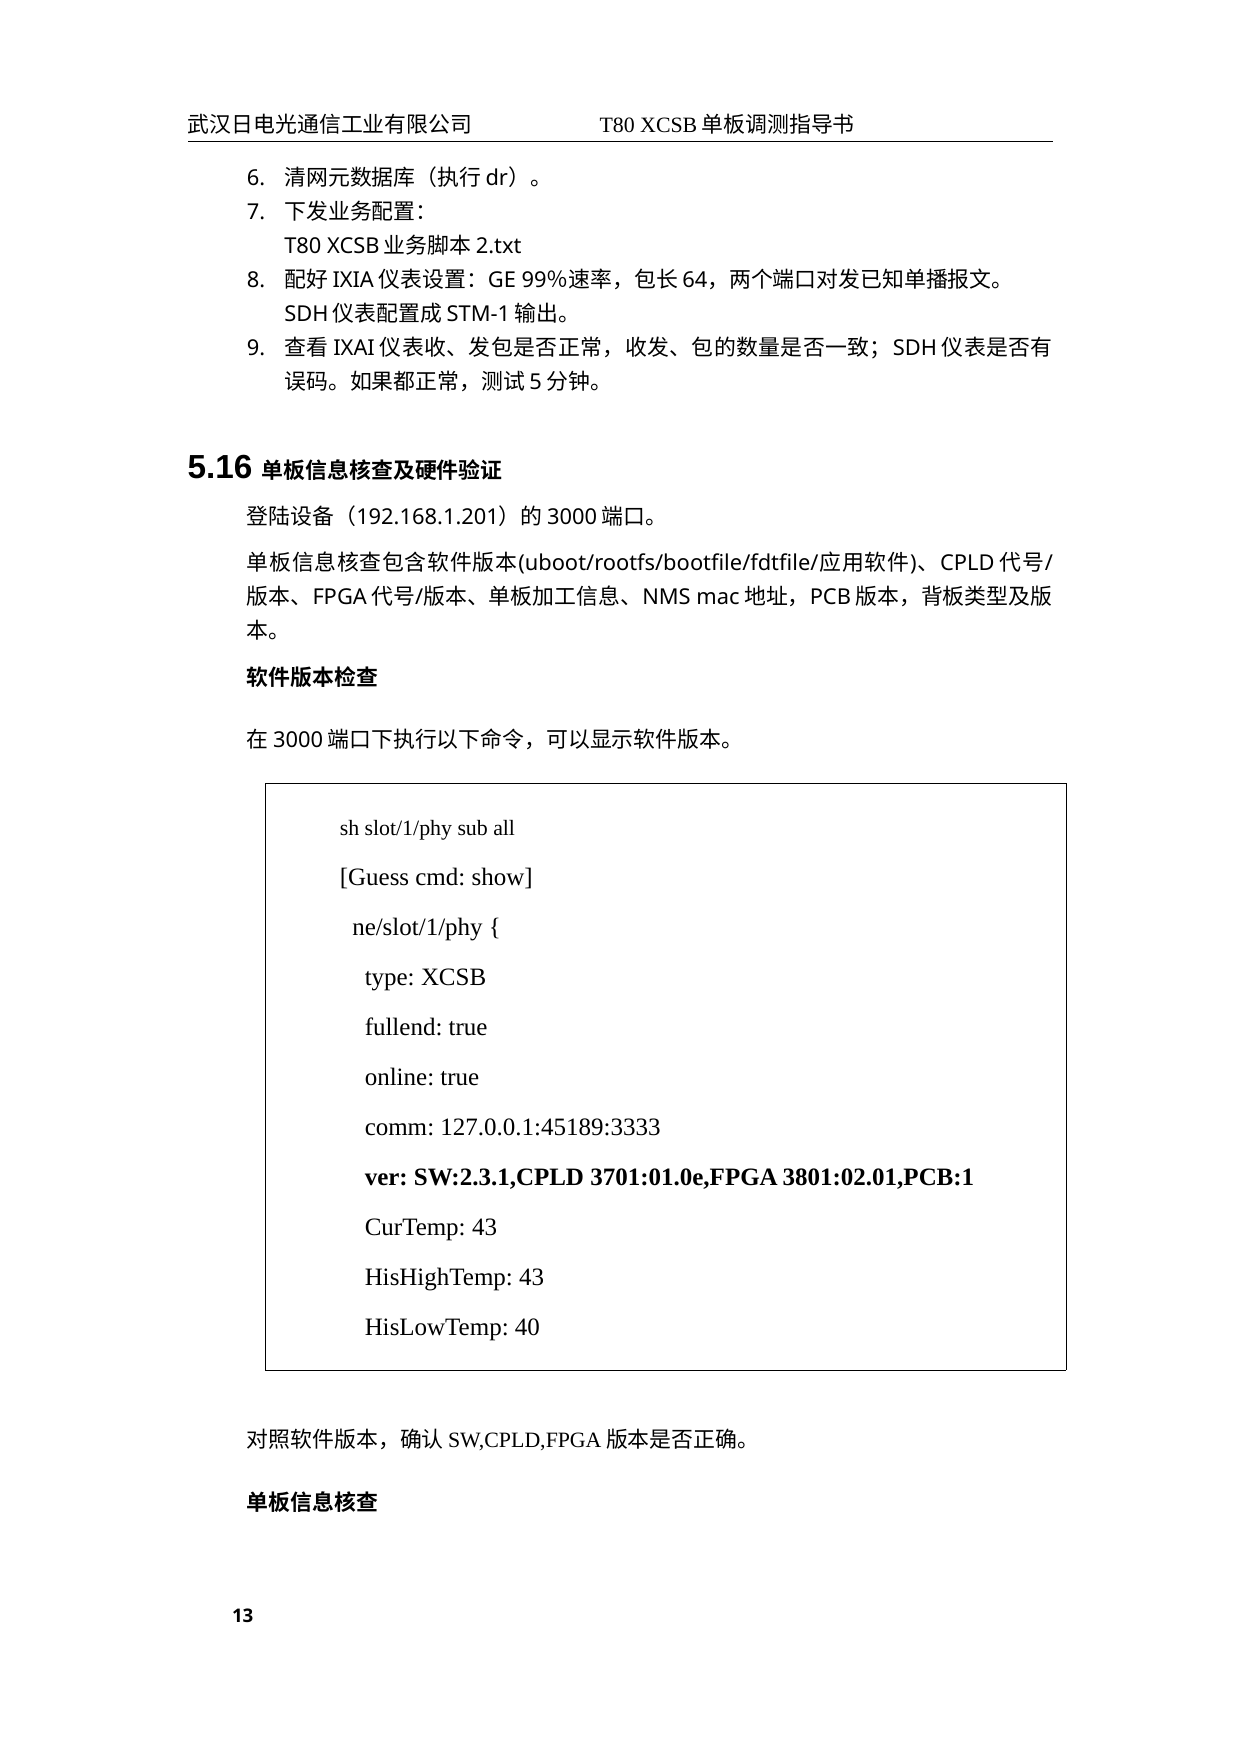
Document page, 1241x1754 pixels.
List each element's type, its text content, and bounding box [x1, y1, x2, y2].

text 对照软件版本，确认SW,CPLD,FPGA版本是否正确。 [247, 1421, 1053, 1455]
text 单板信息核查包含软件版本(uboot/rootfs/bootfile/fdtfile/应用软件)、CPLD代号/版本、FPGA代号/版本、单板加工信息、NMS mac地址，PCB版本，背板类型及版本。 [247, 544, 1053, 646]
text 软件版本检查 [247, 658, 1053, 692]
list T80 XCSB业务脚本2.txt [284, 227, 1053, 261]
text 单板信息核查 [247, 1483, 1053, 1517]
subtitle 单板信息核查及硬件验证 [187, 447, 1053, 485]
text 在3000端口下执行以下命令，可以显示软件版本。 [247, 721, 1053, 755]
list 清网元数据库（执行dr）。 [247, 159, 1053, 193]
list 下发业务配置： [247, 193, 1053, 227]
list SDH仪表配置成STM-1输出。 [284, 295, 1053, 329]
list 配好IXIA仪表设置：GE 99％速率，包长64，两个端口对发已知单播报文。 [247, 261, 1053, 295]
list 查看IXAI仪表收、发包是否正常，收发、包的数量是否一致；SDH仪表是否有误码。如果都正常，测试5分钟。 [247, 329, 1053, 397]
text 登陆设备（192.168.1.201）的3000端口。 [247, 498, 1053, 532]
